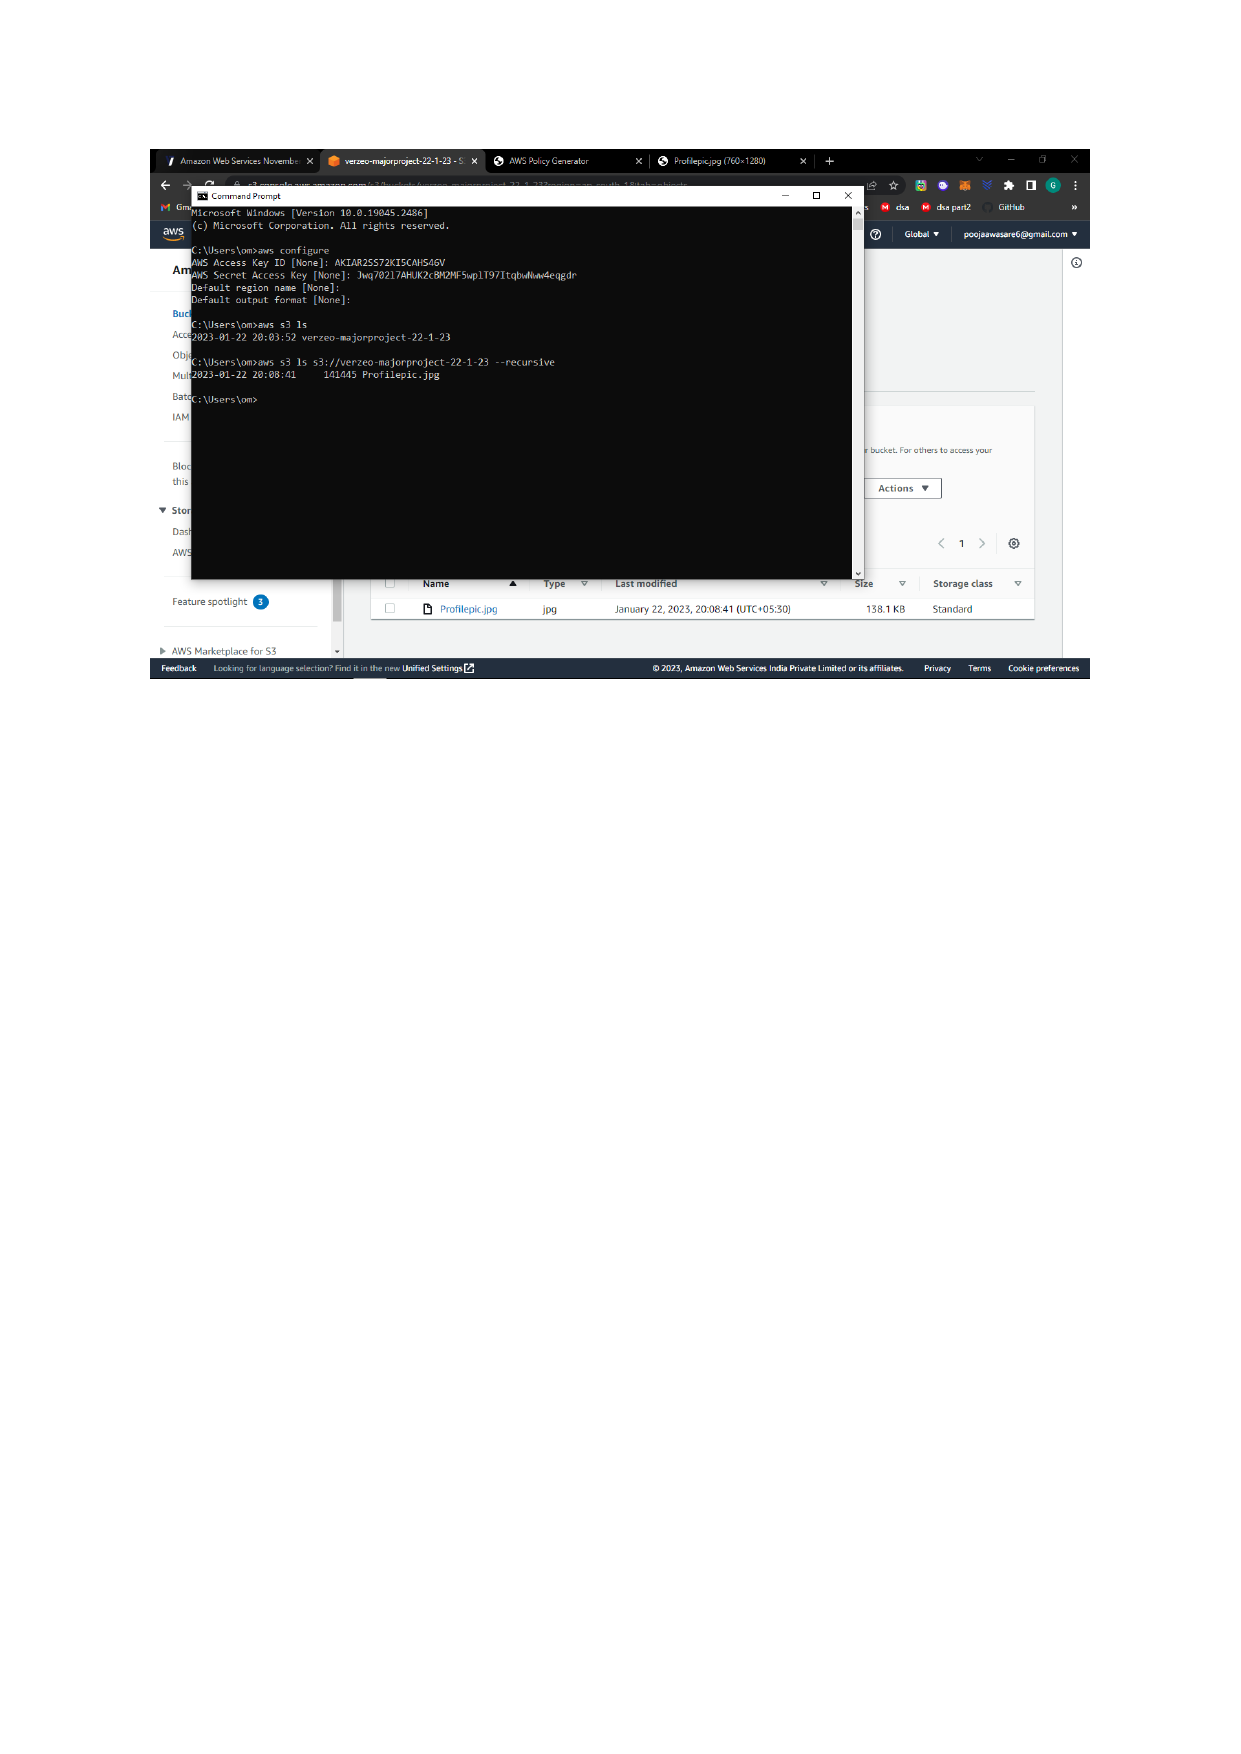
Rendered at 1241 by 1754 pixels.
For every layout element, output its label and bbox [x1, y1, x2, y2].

picture [150, 149, 1090, 679]
